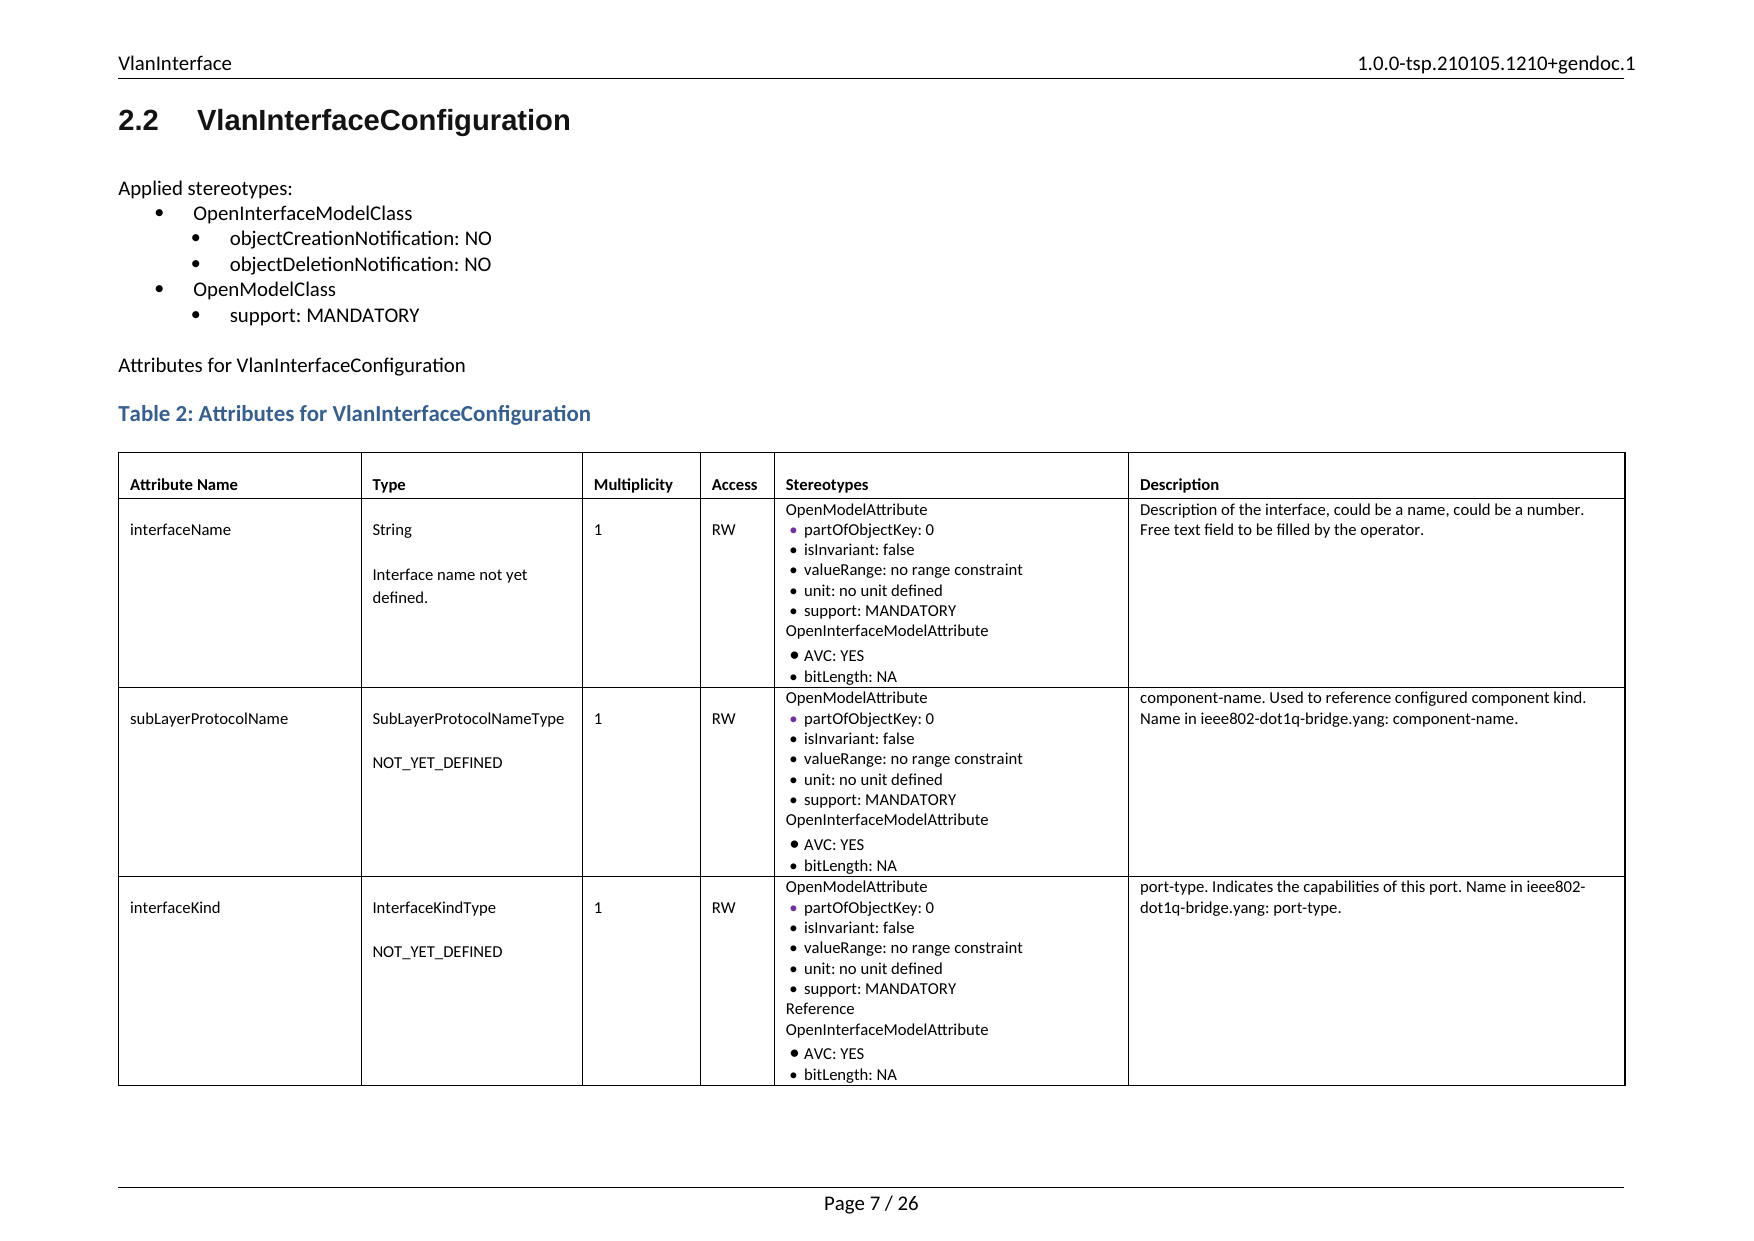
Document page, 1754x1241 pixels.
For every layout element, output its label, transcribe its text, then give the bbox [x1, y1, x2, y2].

list objectDeletionNotification: NO [192, 251, 1624, 276]
table_cell OpenModelAttribute • partOfObjectKey: 0 • isInvariant: false • valueRange: no range constraint • unit: no unit defined • support: MANDATORY OpenInterfaceModelAttribute • AVC: YES • bitLength: NA [775, 499, 1128, 687]
table_header Stereotypes [775, 453, 1128, 498]
table_cell RW [701, 688, 774, 876]
table_cell OpenModelAttribute • partOfObjectKey: 0 • isInvariant: false • valueRange: no range constraint • unit: no unit defined • support: MANDATORY Reference OpenInterfaceModelAttribute • AVC: YES • bitLength: NA [775, 877, 1128, 1085]
table_cell component-name. Used to reference configured component kind. Name in ieee802-dot1q-bridge.yang: component-name. [1129, 688, 1624, 876]
table_cell 1 [583, 499, 700, 687]
list OpenInterfaceModelClass [156, 200, 1624, 226]
table_header Type [362, 453, 582, 498]
text Applied stereotypes: [118, 175, 1624, 200]
table_cell RW [701, 499, 774, 687]
table_header Attribute Name [119, 453, 361, 498]
subtitle VlanInterfaceConfiguration [118, 103, 1624, 137]
list objectCreationNotification: NO [192, 226, 1624, 251]
table_header Multiplicity [583, 453, 700, 498]
table_cell RW [701, 877, 774, 1085]
table_cell interfaceName [119, 499, 361, 687]
table_cell port-type. Indicates the capabilities of this port. Name in ieee802-dot1q-bridge.yang: port-type. [1129, 877, 1624, 1085]
table_cell interfaceKind [119, 877, 361, 1085]
table_header Access [701, 453, 774, 498]
table_header Description [1129, 453, 1624, 498]
table_cell InterfaceKindType NOT_YET_DEFINED [362, 877, 582, 1085]
table_cell OpenModelAttribute • partOfObjectKey: 0 • isInvariant: false • valueRange: no range constraint • unit: no unit defined • support: MANDATORY OpenInterfaceModelAttribute • AVC: YES • bitLength: NA [775, 688, 1128, 876]
list OpenModelClass [156, 276, 1624, 302]
table_cell Description of the interface, could be a name, could be a number. Free text field to be filled by the operator. [1129, 499, 1624, 687]
table_cell 1 [583, 877, 700, 1085]
table_cell subLayerProtocolName [119, 688, 361, 876]
list support: MANDATORY [192, 302, 1624, 327]
table_cell String Interface name not yet defined. [362, 499, 582, 687]
text Attributes for VlanInterfaceConfiguration [118, 353, 1624, 378]
table_cell SubLayerProtocolNameType NOT_YET_DEFINED [362, 688, 582, 876]
table_cell 1 [583, 688, 700, 876]
